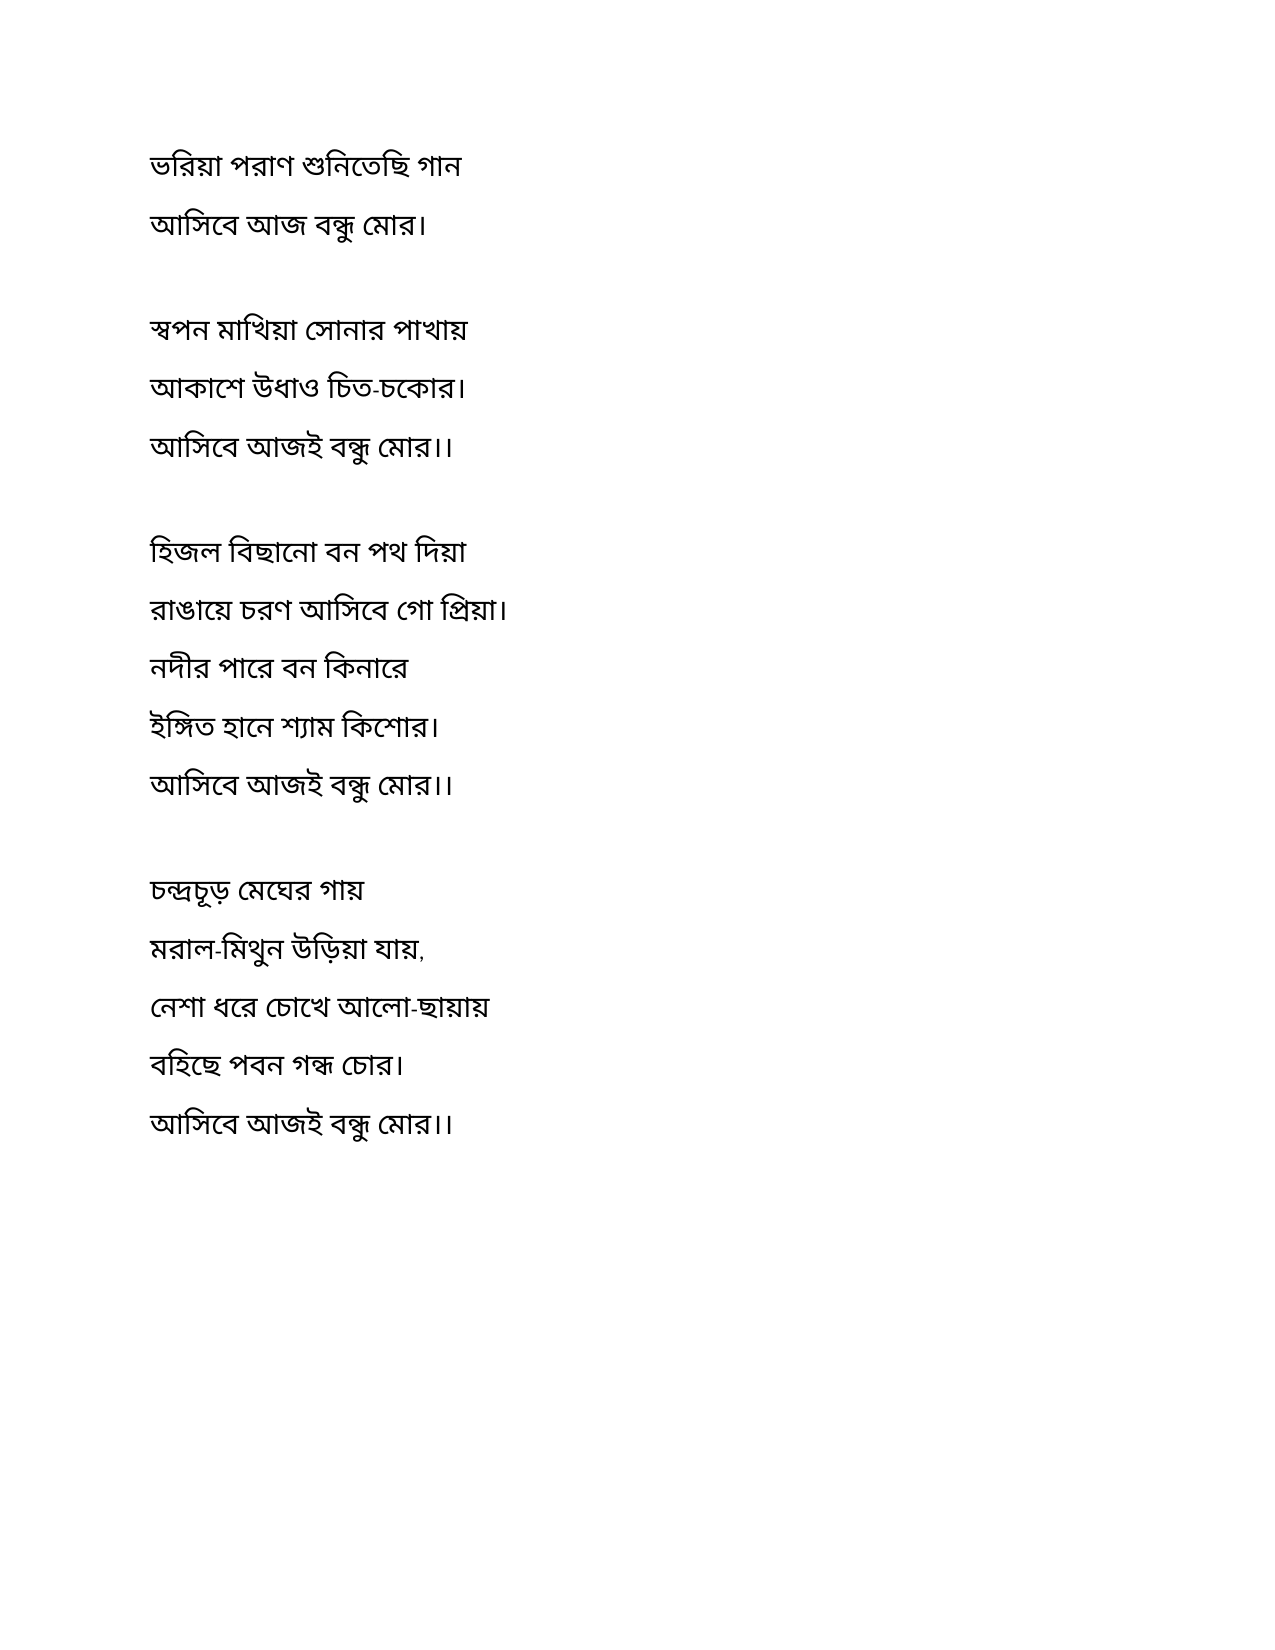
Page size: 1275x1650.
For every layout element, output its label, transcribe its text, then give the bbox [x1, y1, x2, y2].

text স্বপন মাখিয়া সোনার পাখায় [150, 313, 1125, 352]
text আকাশে উধাও চিত-চকোর। [150, 372, 1125, 411]
text ভরিয়া পরাণ শুনিতেছি গান [150, 150, 1125, 189]
text হিজল বিছানো বন পথ দিয়া [150, 535, 1125, 574]
text বহিছে পবন গন্ধ চোর। [150, 1049, 1125, 1088]
text আসিবে আজ বন্ধু মোর। [150, 208, 1125, 247]
text আসিবে আজই বন্ধু মোর।। [150, 769, 1125, 807]
text মরাল-মিথুন উড়িয়া যায়, [150, 932, 1125, 971]
text আসিবে আজই বন্ধু মোর।। [150, 1107, 1125, 1146]
text নেশা ধরে চোখে আলো-ছায়ায় [150, 991, 1125, 1029]
text রাঙায়ে চরণ আসিবে গো প্রিয়া। [150, 594, 1125, 632]
text চন্দ্রচূড় মেঘের গায় [150, 874, 1125, 913]
text ইঙ্গিত হানে শ্যাম কিশোর। [150, 710, 1125, 749]
text নদীর পারে বন কিনারে [150, 652, 1125, 691]
text আসিবে আজই বন্ধু মোর।। [150, 430, 1125, 469]
